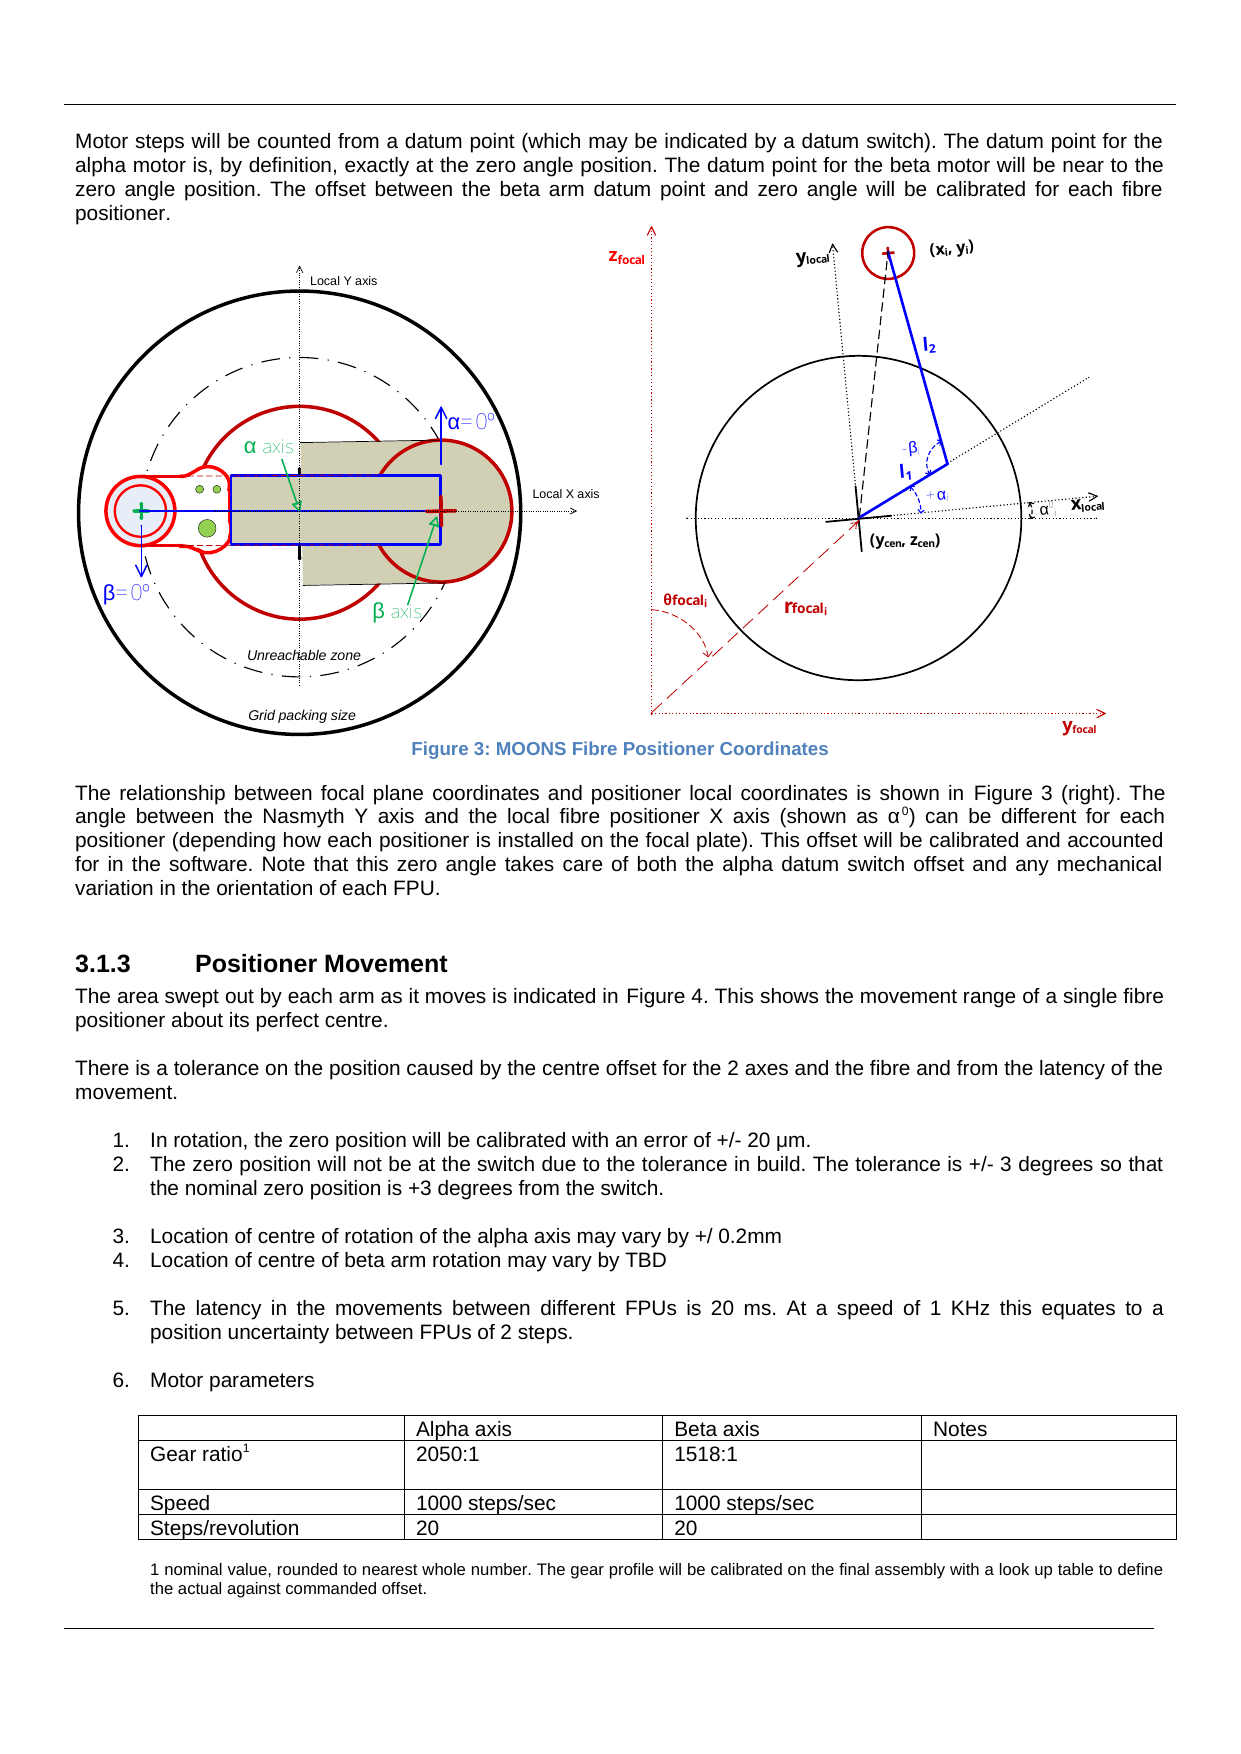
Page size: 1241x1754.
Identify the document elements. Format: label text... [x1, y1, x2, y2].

subtitle Positioner Movement [75, 949, 1165, 978]
list In rotation, the zero position will be calibrated with an error of +/- 20 μm. [112, 1128, 1165, 1152]
table_cell Speed [139, 1490, 404, 1514]
table_cell 2050:1 [405, 1441, 662, 1489]
text Motor steps will be counted from a datum point (which may be indicated by a datum switch). The datum point for the alpha motor is, by definition, exactly at the zero angle position. The datum point for the beta motor will be near to the zero angle position. The offset between the beta arm datum point and zero angle will be calibrated for each fibre positioner. [75, 129, 1165, 224]
list 1 nominal value, rounded to nearest whole number. The gear profile will be calibrated on the final assembly with a look up table to define the actual against commanded offset. [150, 1559, 1165, 1598]
table_header Notes [922, 1416, 1176, 1440]
table_header Alpha axis [405, 1416, 662, 1440]
table_cell 1000 steps/sec [663, 1490, 921, 1514]
text There is a tolerance on the position caused by the centre offset for the 2 axes and the fibre and from the latency of the movement. [75, 1056, 1165, 1104]
table_cell 20 [405, 1515, 662, 1539]
table_cell [922, 1515, 1176, 1539]
table_header Beta axis [663, 1416, 921, 1440]
table_cell 20 [663, 1515, 921, 1539]
list The zero position will not be at the switch due to the tolerance in build. The tolerance is +/- 3 degrees so that the nominal zero position is +3 degrees from the switch. [112, 1152, 1165, 1200]
table_cell 1518:1 [663, 1441, 921, 1489]
table_cell [922, 1441, 1176, 1489]
list The latency in the movements between different FPUs is 20 ms. At a speed of 1 KHz this equates to a position uncertainty between FPUs of 2 steps. [112, 1296, 1165, 1343]
text Figure 3: MOONS Fibre Positioner Coordinates [75, 738, 1165, 759]
list Motor parameters [112, 1367, 1165, 1391]
table_cell [922, 1490, 1176, 1514]
table_cell Steps/revolution [139, 1515, 404, 1539]
table_cell Gear ratio1 [139, 1441, 404, 1489]
text The area swept out by each arm as it moves is indicated in Figure 4. This shows the movement range of a single fibre positioner about its perfect centre. [75, 984, 1165, 1032]
table_cell 1000 steps/sec [405, 1490, 662, 1514]
list Location of centre of rotation of the alpha axis may vary by +/ 0.2mm [112, 1224, 1165, 1248]
table_header [139, 1416, 404, 1440]
list Location of centre of beta arm rotation may vary by TBD [112, 1248, 1165, 1272]
text The relationship between focal plane coordinates and positioner local coordinates is shown in Figure 3 (right). The angle between the Nasmyth Y axis and the local fibre positioner X axis (shown as α0) can be different for each positioner (depending how each positioner is installed on the focal plate). This offset will be calibrated and accounted for in the software. Note that this zero angle takes care of both the alpha datum switch offset and any mechanical variation in the orientation of each FPU. [75, 780, 1165, 900]
